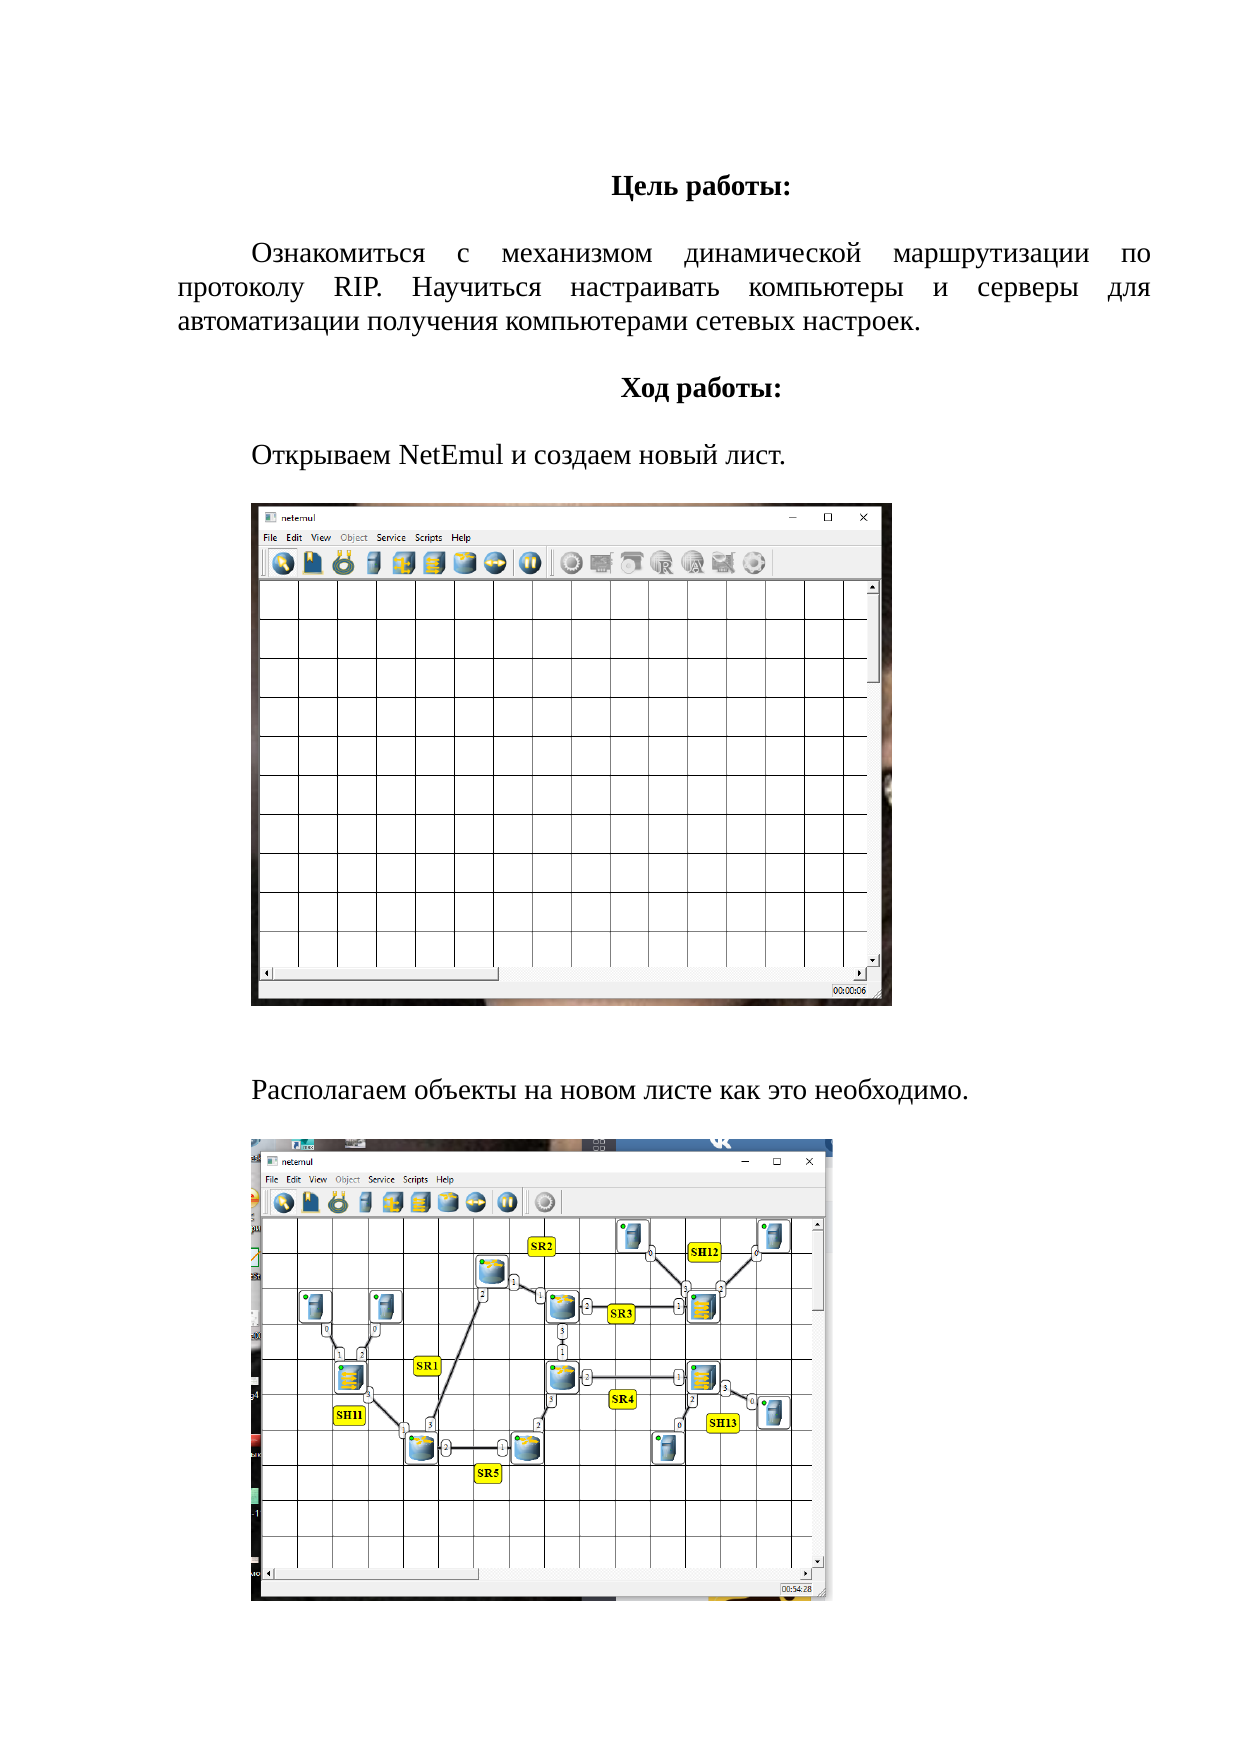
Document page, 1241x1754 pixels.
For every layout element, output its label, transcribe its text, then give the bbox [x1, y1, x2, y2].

picture [251, 1139, 833, 1601]
text Цель работы: [177, 168, 1152, 202]
text Ход работы: [177, 370, 1152, 403]
text Располагаем объекты на новом листе как это необходимо. [177, 1072, 1152, 1106]
picture [251, 503, 892, 1006]
text Открываем NetEmul и создаем новый лист. [177, 437, 1152, 470]
text Ознакомиться с механизмом динамической маршрутизации по протоколу RIP. Научиться настраивать компьютеры и серверы для автоматизации получения компьютерами сетевых настроек. [177, 236, 1152, 336]
